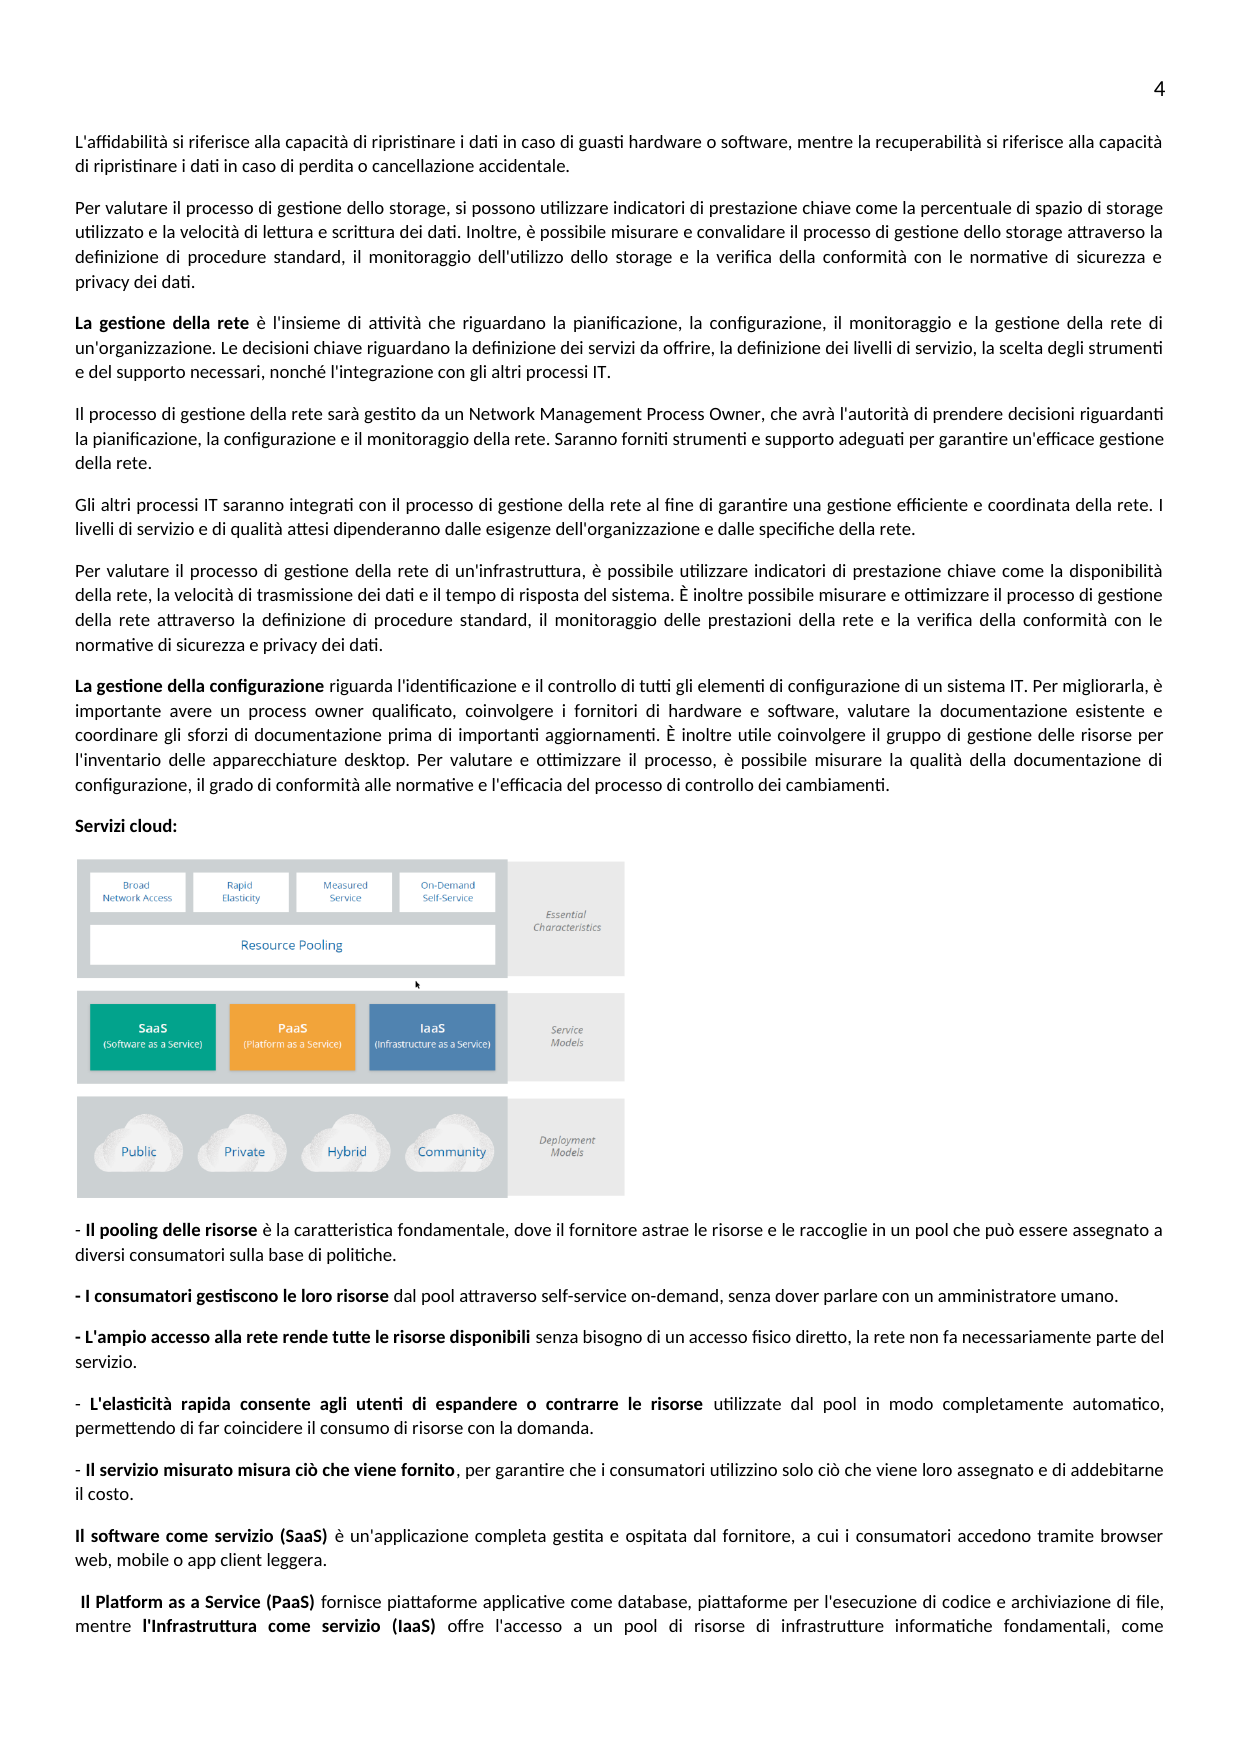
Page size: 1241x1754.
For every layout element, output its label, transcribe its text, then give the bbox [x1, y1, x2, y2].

text - I consumatori gestiscono le loro risorse dal pool attraverso self-service on-demand, senza dover parlare con un amministratore umano. [75, 1284, 1165, 1307]
text La gestione della rete è l'insieme di attività che riguardano la pianificazione, la configurazione, il monitoraggio e la gestione della rete di un'organizzazione. Le decisioni chiave riguardano la definizione dei servizi da offrire, la definizione dei livelli di servizio, la scelta degli strumenti e del supporto necessari, nonché l'integrazione con gli altri processi IT. [75, 311, 1165, 383]
text - Il servizio misurato misura ciò che viene fornito, per garantire che i consumatori utilizzino solo ciò che viene loro assegnato e di addebitarne il costo. [75, 1458, 1165, 1505]
text Il processo di gestione della rete sarà gestito da un Network Management Process Owner, che avrà l'autorità di prendere decisioni riguardanti la pianificazione, la configurazione e il monitoraggio della rete. Saranno forniti strumenti e supporto adeguati per garantire un'efficace gestione della rete. [75, 402, 1165, 474]
text Per valutare il processo di gestione della rete di un'infrastruttura, è possibile utilizzare indicatori di prestazione chiave come la disponibilità della rete, la velocità di trasmissione dei dati e il tempo di risposta del sistema. È inoltre possibile misurare e ottimizzare il processo di gestione della rete attraverso la definizione di procedure standard, il monitoraggio delle prestazioni della rete e la verifica della conformità con le normative di sicurezza e privacy dei dati. [75, 559, 1165, 656]
text La gestione della configurazione riguarda l'identificazione e il controllo di tutti gli elementi di configurazione di un sistema IT. Per migliorarla, è importante avere un process owner qualificato, coinvolgere i fornitori di hardware e software, valutare la documentazione esistente e coordinare gli sforzi di documentazione prima di importanti aggiornamenti. È inoltre utile coinvolgere il gruppo di gestione delle risorse per l'inventario delle apparecchiature desktop. Per valutare e ottimizzare il processo, è possibile misurare la qualità della documentazione di configurazione, il grado di conformità alle normative e l'efficacia del processo di controllo dei cambiamenti. [75, 674, 1165, 796]
picture [75, 855, 630, 1200]
text - Il pooling delle risorse è la caratteristica fondamentale, dove il fornitore astrae le risorse e le raccoglie in un pool che può essere assegnato a diversi consumatori sulla base di politiche. [75, 1218, 1165, 1266]
text - L'ampio accesso alla rete rende tutte le risorse disponibili senza bisogno di un accesso fisico diretto, la rete non fa necessariamente parte del servizio. [75, 1326, 1165, 1373]
text Per valutare il processo di gestione dello storage, si possono utilizzare indicatori di prestazione chiave come la percentuale di spazio di storage utilizzato e la velocità di lettura e scrittura dei dati. Inoltre, è possibile misurare e convalidare il processo di gestione dello storage attraverso la definizione di procedure standard, il monitoraggio dell'utilizzo dello storage e la verifica della conformità con le normative di sicurezza e privacy dei dati. [75, 196, 1165, 293]
text - L'elasticità rapida consente agli utenti di espandere o contrarre le risorse utilizzate dal pool in modo completamente automatico, permettendo di far coincidere il consumo di risorse con la domanda. [75, 1392, 1165, 1439]
text Servizi cloud: [75, 814, 1165, 837]
text Gli altri processi IT saranno integrati con il processo di gestione della rete al fine di garantire una gestione efficiente e coordinata della rete. I livelli di servizio e di qualità attesi dipenderanno dalle esigenze dell'organizzazione e dalle specifiche della rete. [75, 493, 1165, 540]
text Il software come servizio (SaaS) è un'applicazione completa gestita e ospitata dal fornitore, a cui i consumatori accedono tramite browser web, mobile o app client leggera. [75, 1524, 1165, 1571]
